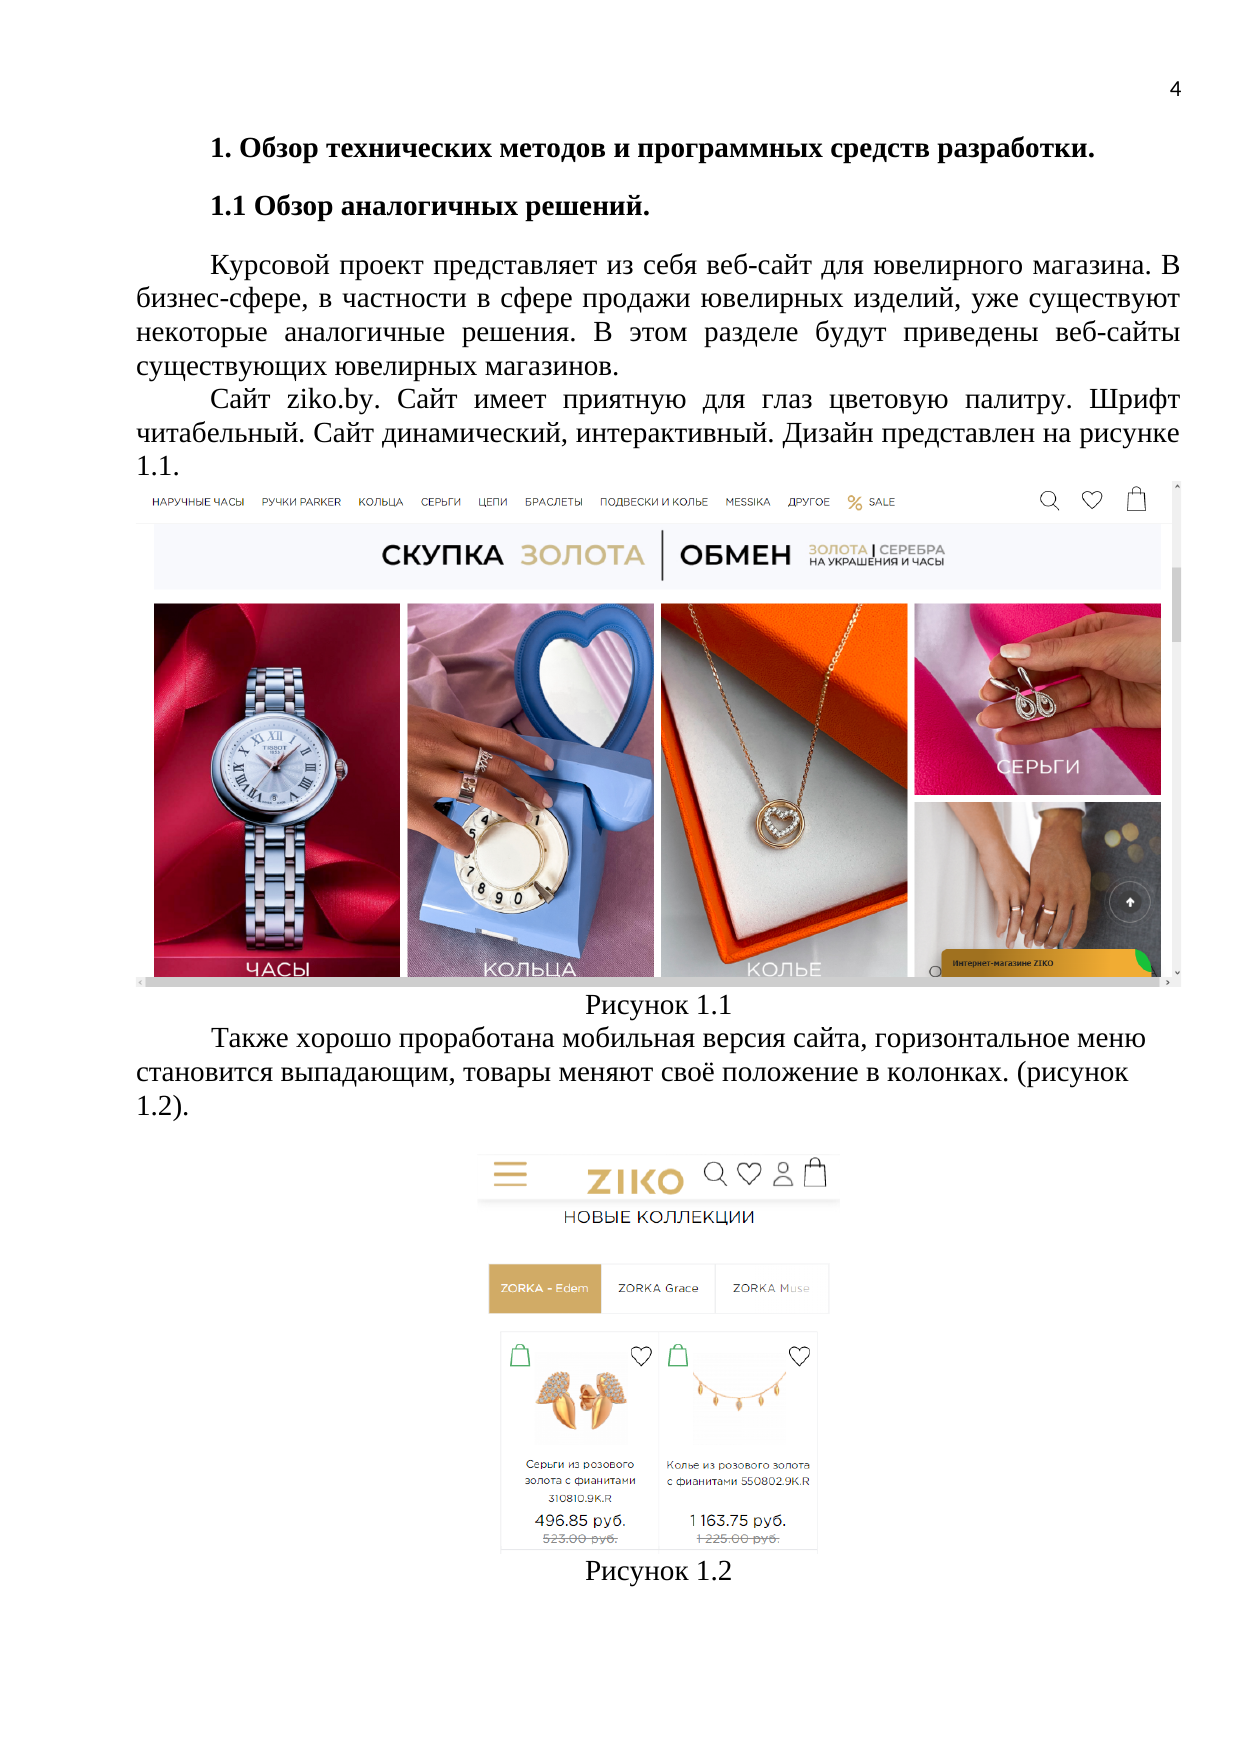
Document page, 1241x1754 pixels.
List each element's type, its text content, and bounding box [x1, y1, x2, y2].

text Рисунок 1.1 [136, 987, 1181, 1021]
text Сайт ziko.by. Сайт имеет приятную для глаз цветовую палитру. Шрифт читабельный. Сайт динамический, интерактивный. Дизайн представлен на рисунке 1.1. [136, 381, 1181, 481]
subtitle 1.1 Обзор аналогичных решений. [136, 188, 1181, 222]
text Рисунок 1.2 [136, 1553, 1181, 1587]
picture [135, 481, 1182, 987]
text Также хорошо проработана мобильная версия сайта, горизонтальное меню становится выпадающим, товары меняют своё положение в колонках. (рисунок 1.2). [136, 1021, 1181, 1121]
subtitle 1. Обзор технических методов и программных средств разработки. [136, 130, 1181, 163]
picture [477, 1154, 840, 1554]
text Курсовой проект представляет из себя веб-сайт для ювелирного магазина. В бизнес-сфере, в частности в сфере продажи ювелирных изделий, уже существуют некоторые аналогичные решения. В этом разделе будут приведены веб-сайты существующих ювелирных магазинов. [136, 247, 1181, 381]
